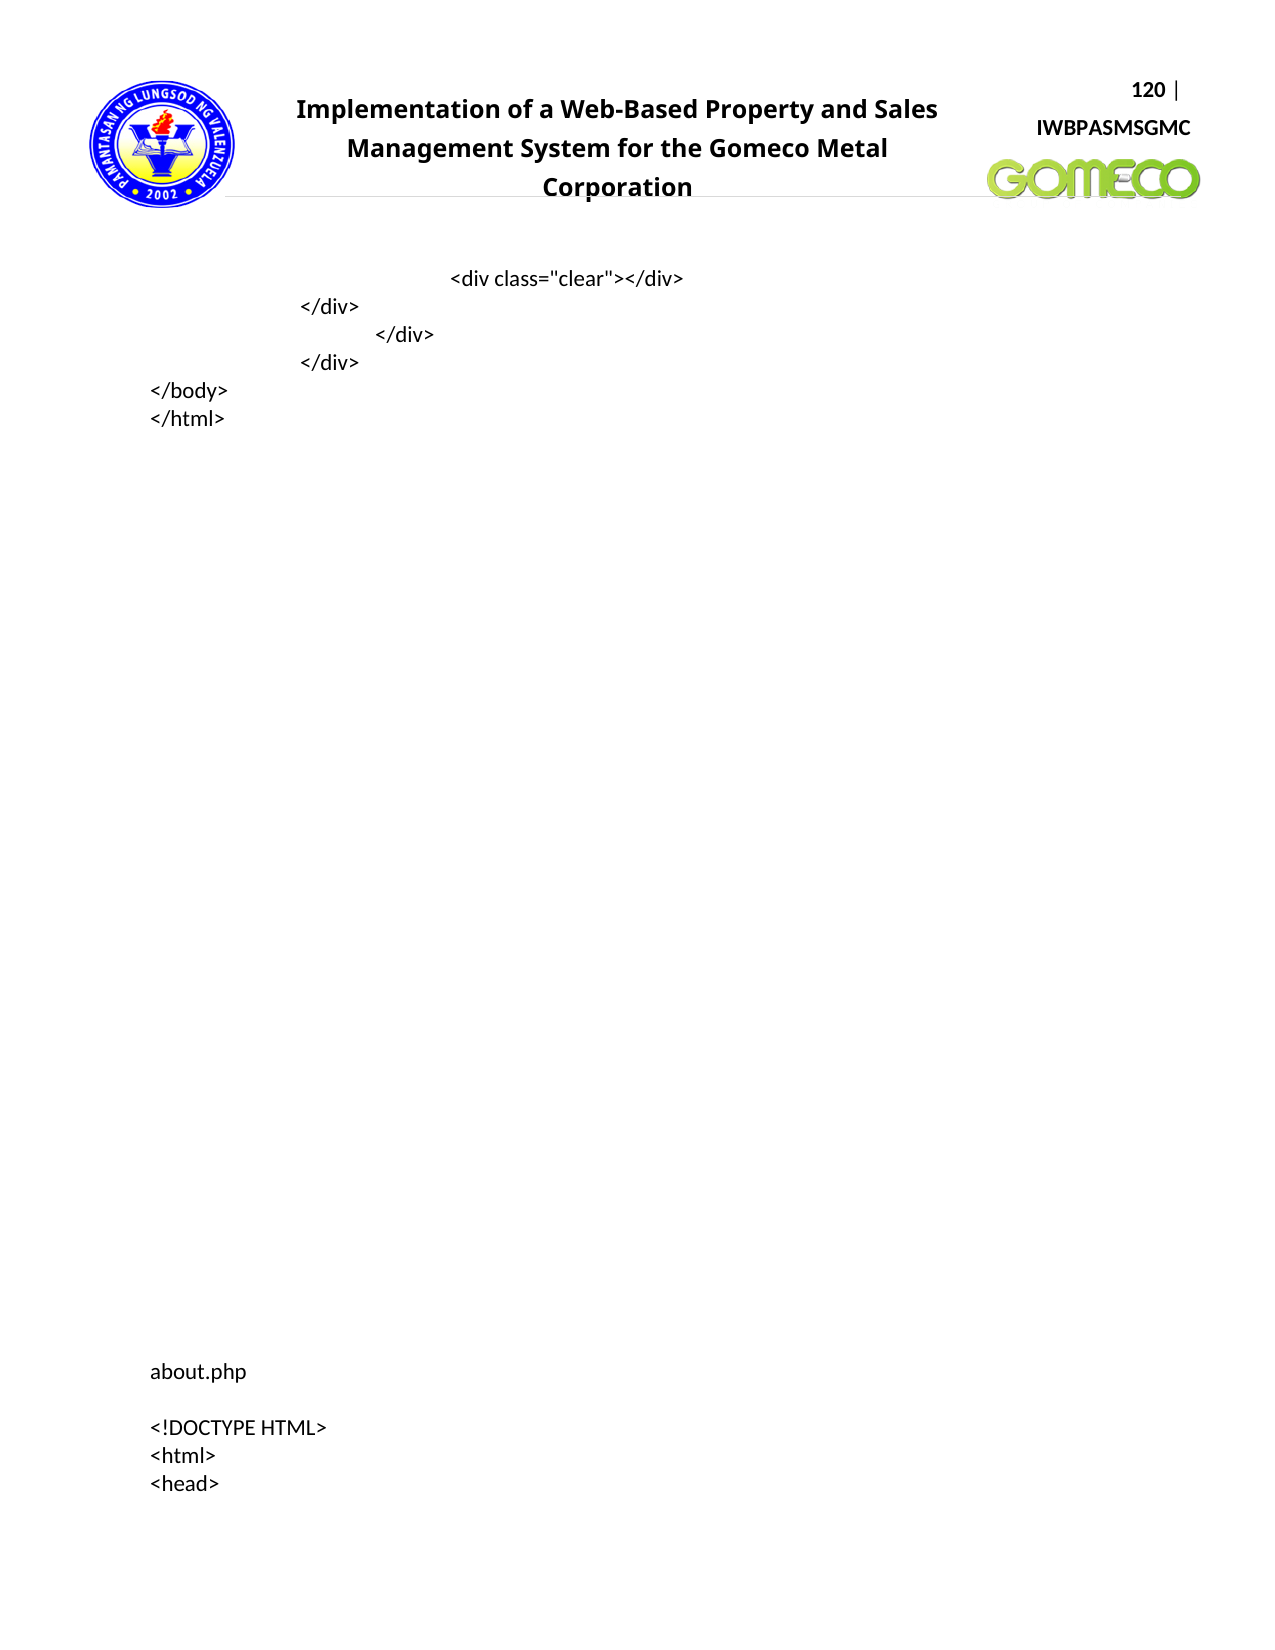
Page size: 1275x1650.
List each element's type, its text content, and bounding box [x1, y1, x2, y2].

text <!DOCTYPE HTML> [150, 1413, 1172, 1441]
text </html> [150, 404, 1172, 432]
text <div class="clear"></div> [150, 264, 1172, 292]
text <head> [150, 1469, 1172, 1497]
text </div> [150, 292, 1172, 320]
picture [981, 158, 1205, 209]
text </body> [150, 376, 1172, 404]
text about.php [150, 1357, 1172, 1385]
picture [53, 51, 274, 247]
text </div> [150, 320, 1172, 348]
text </div> [150, 348, 1172, 376]
text <html> [150, 1441, 1172, 1469]
